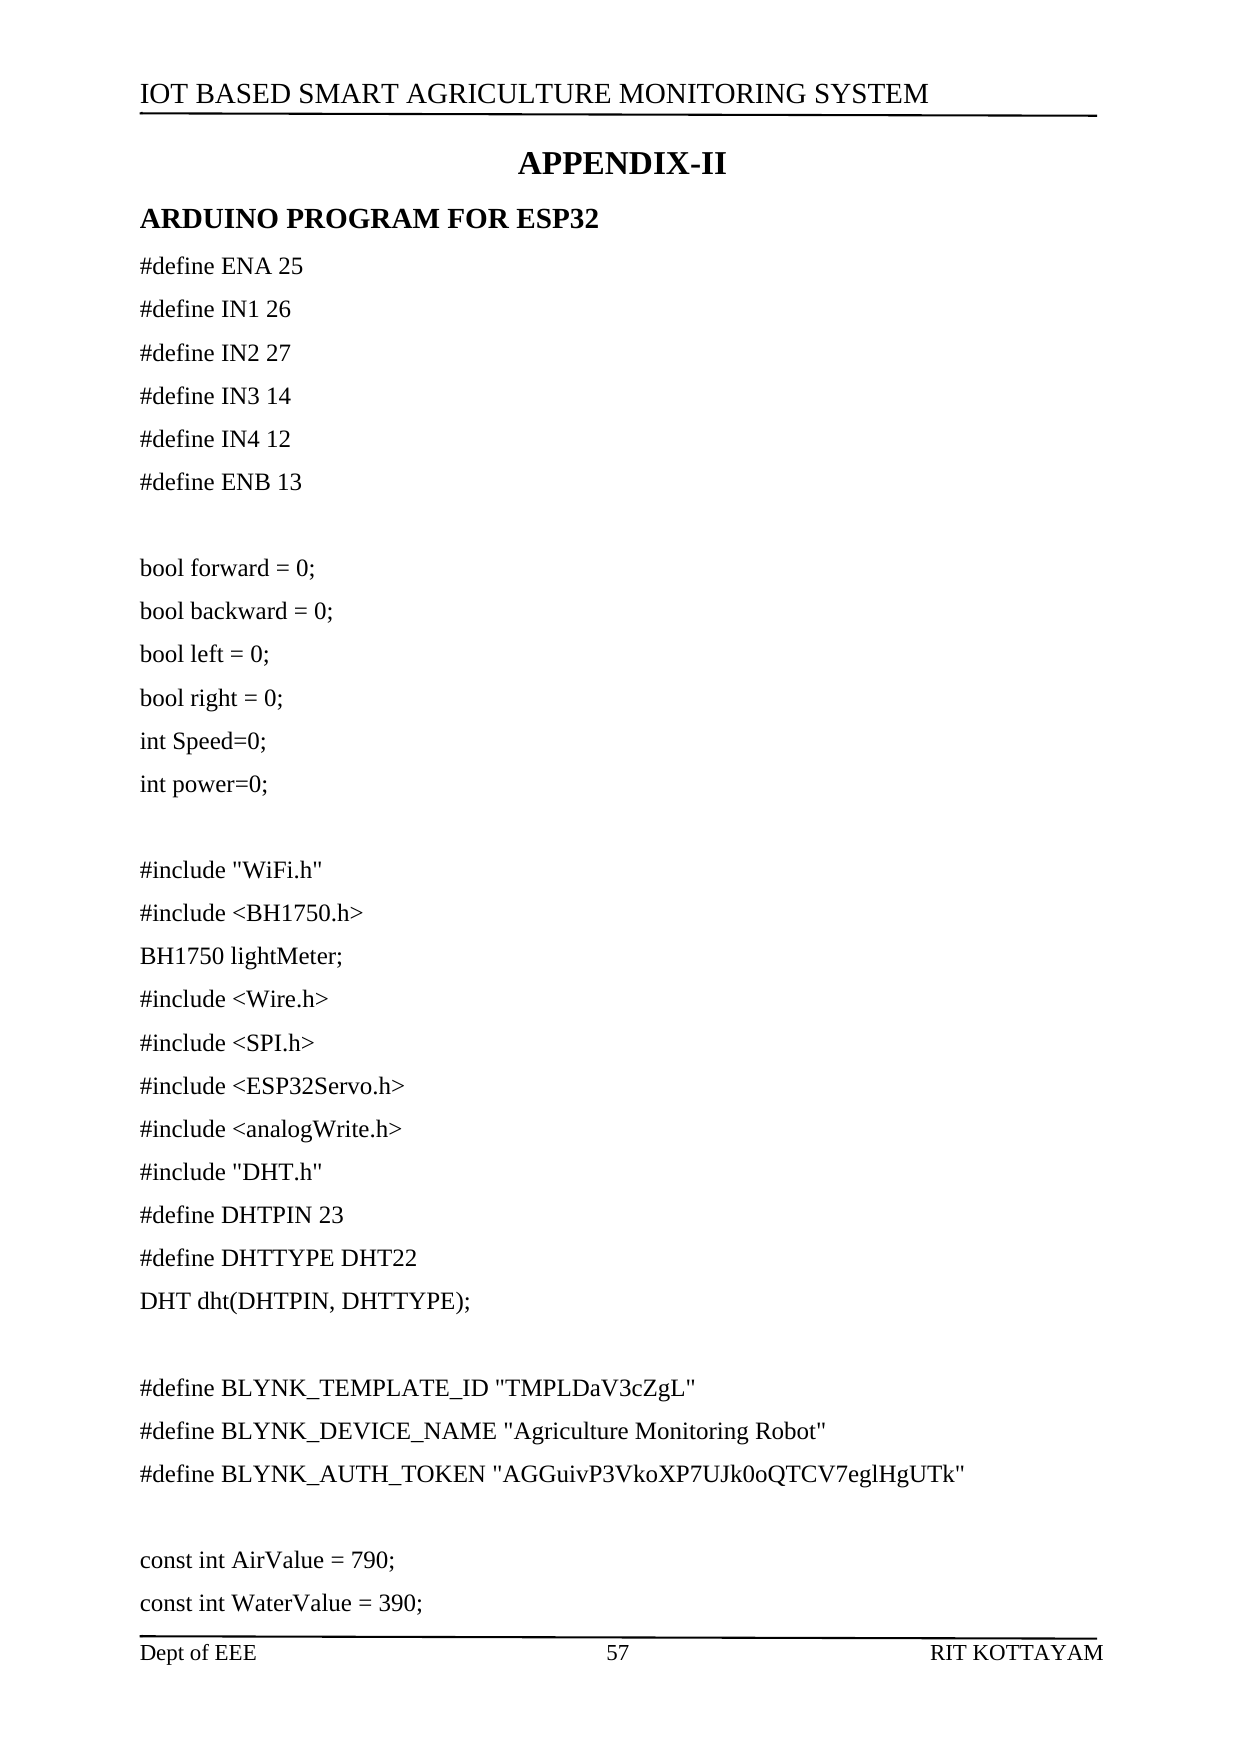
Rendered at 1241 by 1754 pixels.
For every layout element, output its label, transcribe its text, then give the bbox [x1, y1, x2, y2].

text int Speed=0; [139, 726, 1105, 754]
text #include <SPI.h> [139, 1028, 1105, 1056]
text #include "WiFi.h" [139, 855, 1105, 884]
text int power=0; [139, 769, 1105, 798]
text #define DHTTYPE DHT22 [139, 1243, 1105, 1272]
text bool backward = 0; [139, 596, 1105, 625]
text #include <BH1750.h> [139, 898, 1105, 927]
text #define IN2 27 [139, 338, 1105, 366]
text #define IN4 12 [139, 424, 1105, 453]
text const int WaterValue = 390; [139, 1588, 1105, 1617]
text #define IN3 14 [139, 381, 1105, 409]
text #define BLYNK_DEVICE_NAME "Agriculture Monitoring Robot" [139, 1416, 1105, 1444]
text #define BLYNK_TEMPLATE_ID "TMPLDaV3cZgL" [139, 1373, 1105, 1401]
text #define ENB 13 [139, 467, 1105, 496]
text #include <Wire.h> [139, 984, 1105, 1013]
text #define BLYNK_AUTH_TOKEN "AGGuivP3VkoXP7UJk0oQTCV7eglHgUTk" [139, 1459, 1105, 1488]
text #include <analogWrite.h> [139, 1114, 1105, 1143]
text bool forward = 0; [139, 553, 1105, 582]
text BH1750 lightMeter; [139, 941, 1105, 970]
text #define ENA 25 [139, 251, 1105, 280]
text #include "DHT.h" [139, 1157, 1105, 1186]
text bool left = 0; [139, 639, 1105, 668]
text const int AirValue = 790; [139, 1545, 1105, 1574]
text DHT dht(DHTPIN, DHTTYPE); [139, 1286, 1105, 1315]
text APPENDIX-II [139, 144, 1105, 182]
text #define DHTPIN 23 [139, 1200, 1105, 1229]
text ARDUINO PROGRAM FOR ESP32 [139, 201, 1105, 235]
text #define IN1 26 [139, 294, 1105, 323]
text bool right = 0; [139, 683, 1105, 711]
text #include <ESP32Servo.h> [139, 1071, 1105, 1099]
